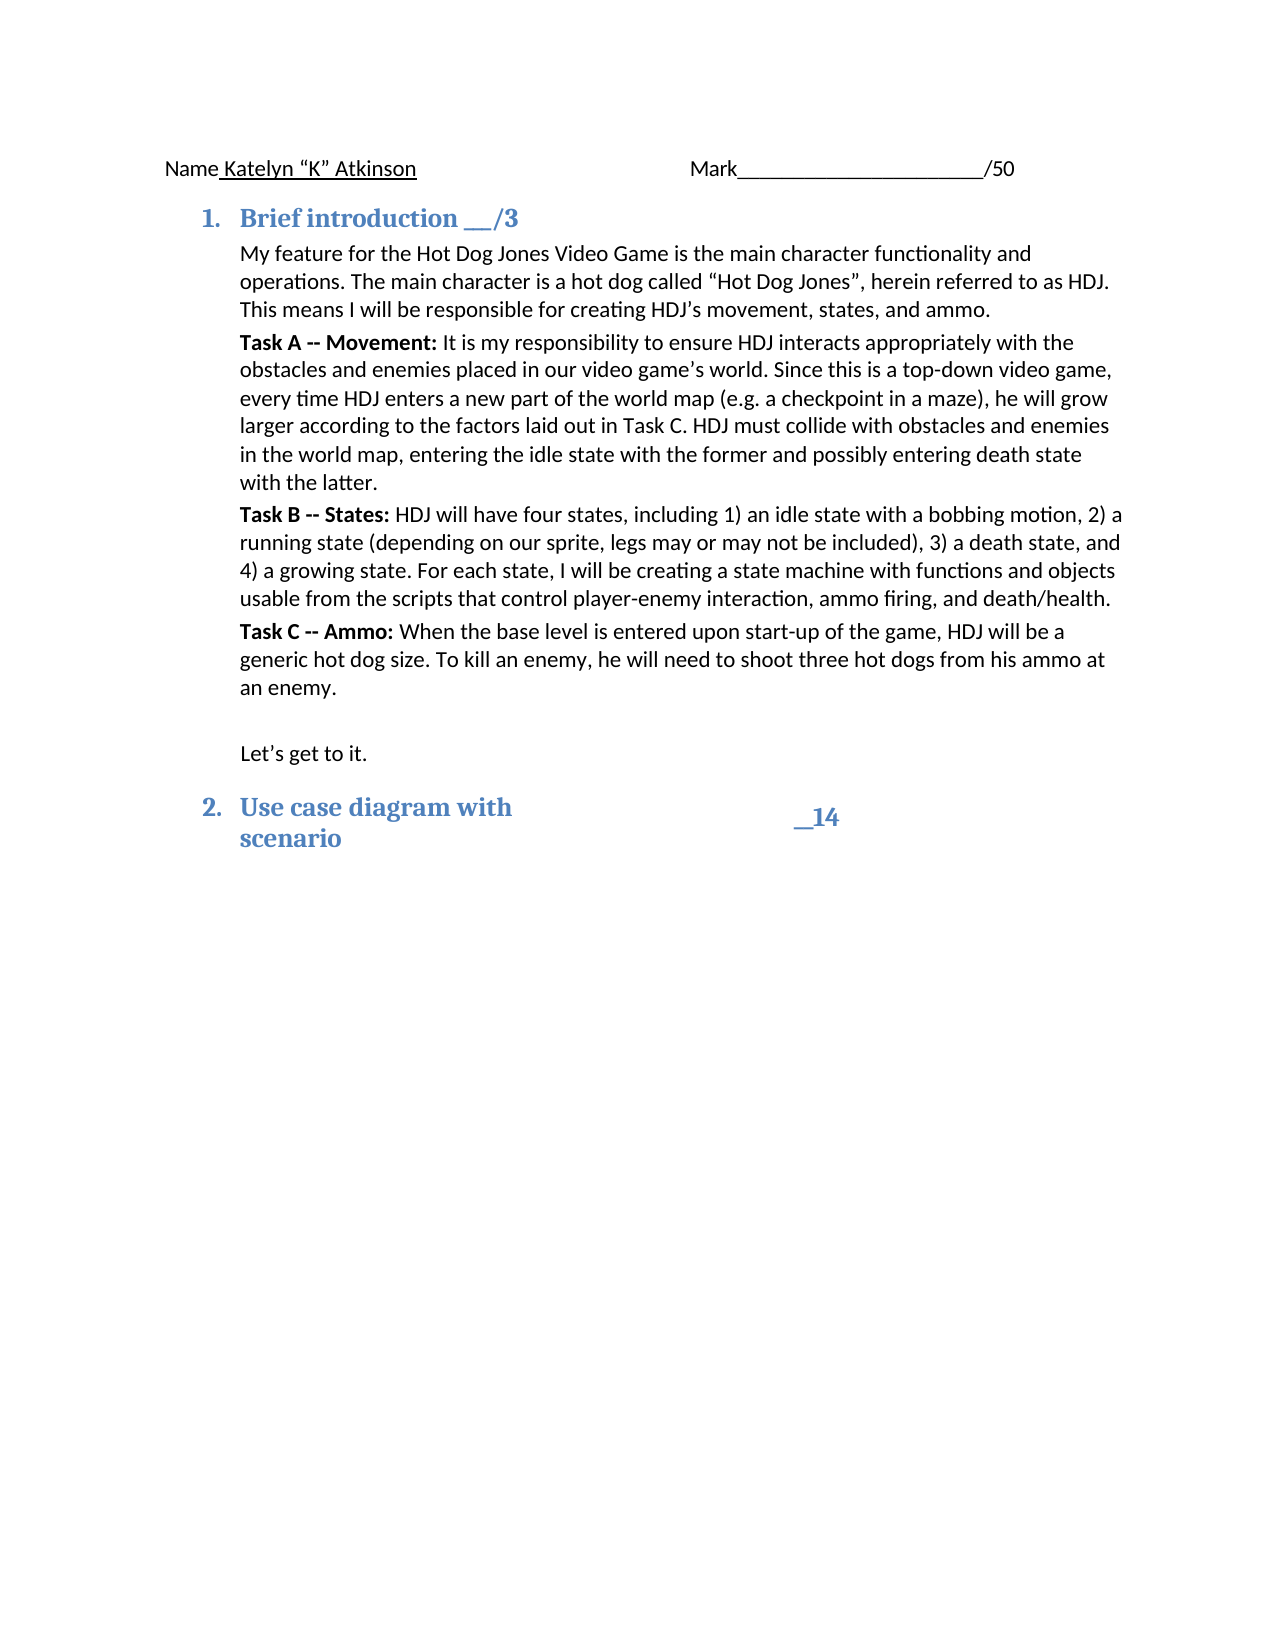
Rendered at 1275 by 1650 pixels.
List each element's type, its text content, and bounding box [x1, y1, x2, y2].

subtitle Use case diagram with scenario [202, 792, 615, 854]
text Task B -- States: HDJ will have four states, including 1) an idle state with a bobbing motion, 2) a running state (depending on our sprite, legs may or may not be included), 3) a death state, and 4) a growing state. For each state, I will be creating a state machine with functions and objects usable from the scripts that control player-enemy interaction, ammo firing, and death/health. [239, 500, 1125, 612]
subtitle __14 [633, 802, 1125, 833]
subtitle Brief introduction /3 [202, 203, 1125, 234]
text Task A -- Movement: It is my responsibility to ensure HDJ interacts appropriately with the obstacles and enemies placed in our video game’s world. Since this is a top-down video game, every time HDJ enters a new part of the world map (e.g. a checkpoint in a maze), he will grow larger according to the factors laid out in Task C. HDJ must collide with obstacles and enemies in the world map, entering the idle state with the former and possibly entering death state with the latter. [239, 328, 1125, 496]
text My feature for the Hot Dog Jones Video Game is the main character functionality and operations. The main character is a hot dog called “Hot Dog Jones”, herein referred to as HDJ. This means I will be responsible for creating HDJ’s movement, states, and ammo. [239, 239, 1125, 323]
text Name Katelyn “K” Atkinson Mark /50 [164, 154, 1125, 182]
text Task C -- Ammo: When the base level is entered upon start-up of the game, HDJ will be a generic hot dog size. To kill an enemy, he will need to shoot three hot dogs from his ammo at an enemy. [239, 617, 1125, 701]
text Let’s get to it. [150, 739, 1125, 767]
